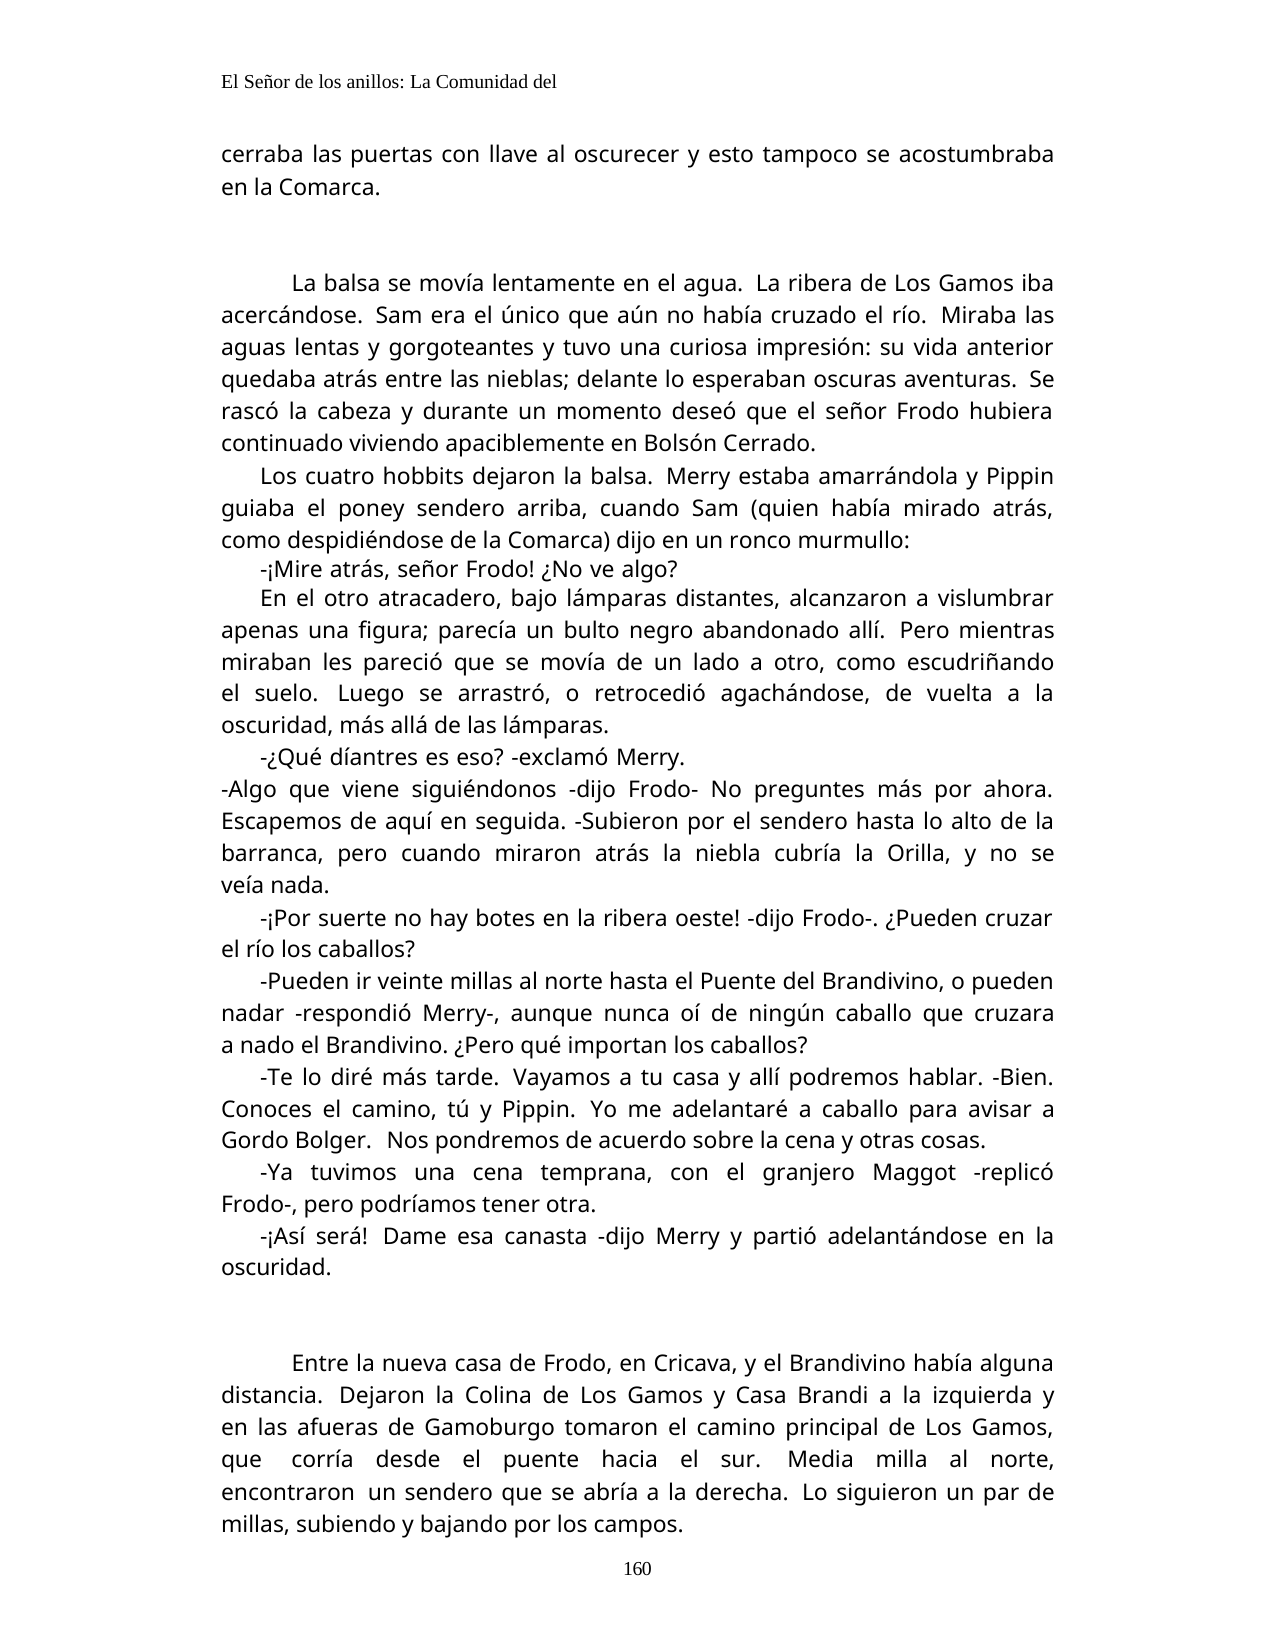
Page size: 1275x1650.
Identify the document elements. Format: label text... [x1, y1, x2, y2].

text -Pueden ir veinte millas al norte hasta el Puente del Brandivino, o pueden nadar -respondió Merry-, aunque nunca oí de ningún caballo que cruzara a nado el Brandivino. ¿Pero qué importan los caballos? [221, 965, 1055, 1060]
text -Algo que viene siguiéndonos -dijo Frodo- No preguntes más por ahora. Escapemos de aquí en seguida. -Subieron por el sendero hasta lo alto de la barranca, pero cuando miraron atrás la niebla cubría la Orilla, y no se veía nada. [221, 773, 1055, 901]
text -¡Por suerte no hay botes en la ribera oeste! -dijo Frodo-. ¿Pueden cruzar el río los caballos? [221, 902, 1054, 964]
text -¡Así será! Dame esa canasta -dijo Merry y partió adelantándose en la oscuridad. [221, 1219, 1055, 1282]
text -Ya tuvimos una cena temprana, con el granjero Maggot -replicó Frodo-, pero podríamos tener otra. [221, 1156, 1054, 1219]
text -¿Qué díantres es eso? -exclamó Merry. [260, 741, 1087, 772]
text Entre la nueva casa de Frodo, en Cricava, y el Brandivino había alguna distancia. Dejaron la Colina de Los Gamos y Casa Brandi a la izquierda y en las afueras de Gamoburgo tomaron el camino principal de Los Gamos, que corría desde el puente hacia el sur. Media milla al norte, encontraron un sendero que se abría a la derecha. Lo siguieron un par de millas, subiendo y bajando por los campos. [221, 1347, 1055, 1539]
text Los cuatro hobbits dejaron la balsa. Merry estaba amarrándola y Pippin guiaba el poney sendero arriba, cuando Sam (quien había mirado atrás, como despidiéndose de la Comarca) dijo en un ronco murmullo: [221, 459, 1054, 555]
text -¡Mire atrás, señor Frodo! ¿No ve algo? [260, 556, 1087, 582]
text La balsa se movía lentamente en el agua. La ribera de Los Gamos iba acercándose. Sam era el único que aún no había cruzado el río. Miraba las aguas lentas y gorgoteantes y tuvo una curiosa impresión: su vida anterior quedaba atrás entre las nieblas; delante lo esperaban oscuras aventuras. Se rascó la cabeza y durante un momento deseó que el señor Frodo hubiera continuado viviendo apaciblemente en Bolsón Cerrado. [221, 266, 1054, 459]
text -Te lo diré más tarde. Vayamos a tu casa y allí podremos hablar. -Bien. Conoces el camino, tú y Pippin. Yo me adelantaré a caballo para avisar a Gordo Bolger. Nos pondremos de acuerdo sobre la cena y otras cosas. [221, 1061, 1055, 1156]
text cerraba las puertas con llave al oscurecer y esto tampoco se acostumbraba en la Comarca. [221, 138, 1054, 202]
text En el otro atracadero, bajo lámparas distantes, alcanzaron a vislumbrar apenas una figura; parecía un bulto negro abandonado allí. Pero mientras miraban les pareció que se movía de un lado a otro, como escudriñando el suelo. Luego se arrastró, o retrocedió agachándose, de vuelta a la oscuridad, más allá de las lámparas. [221, 582, 1055, 740]
